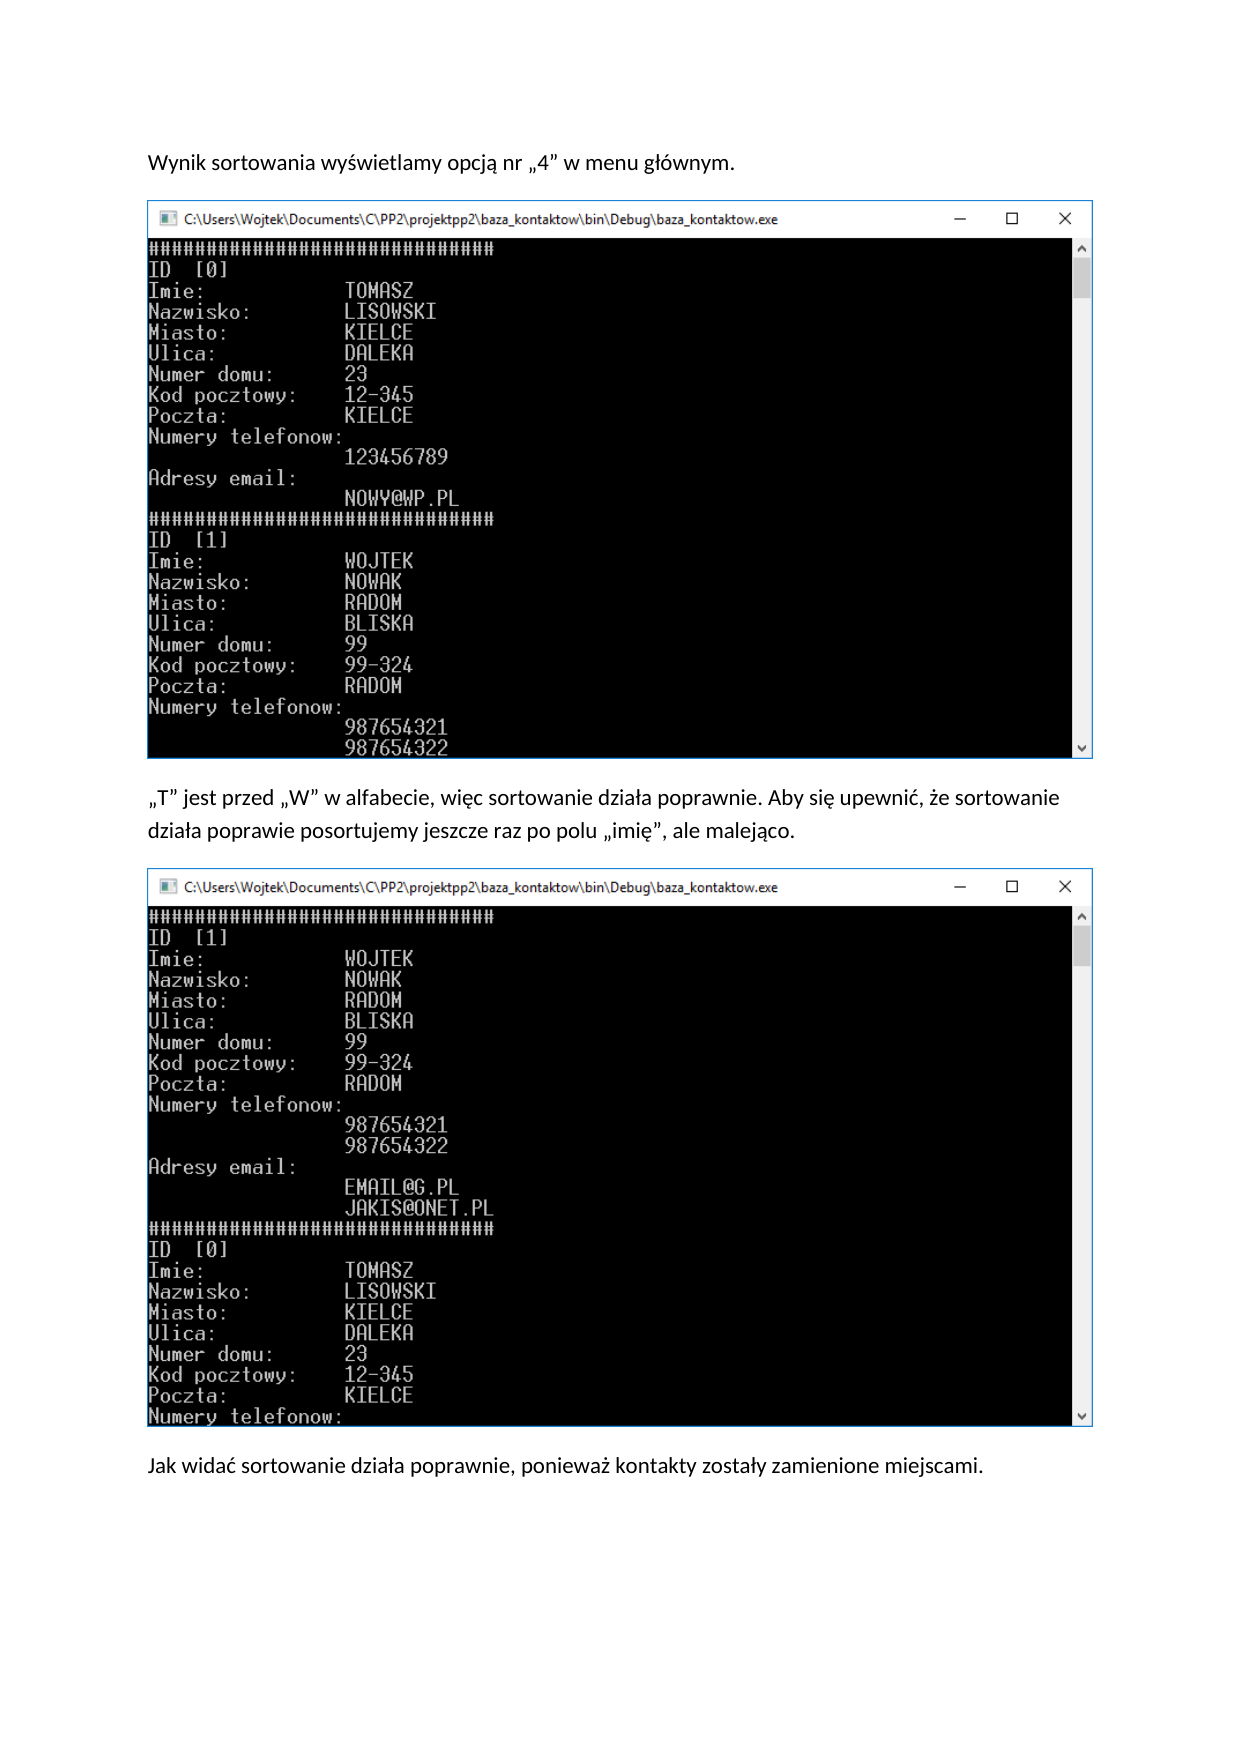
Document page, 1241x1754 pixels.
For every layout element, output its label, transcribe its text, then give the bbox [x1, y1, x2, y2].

picture [147, 200, 1093, 759]
text Wynik sortowania wyświetlamy opcją nr „4” w menu głównym. [148, 148, 1093, 176]
text „T” jest przed „W” w alfabecie, więc sortowanie działa poprawnie. Aby się upewnić, że sortowanie działa poprawie posortujemy jeszcze raz po polu „imię”, ale malejąco. [148, 783, 1093, 844]
picture [147, 868, 1093, 1427]
text Jak widać sortowanie działa poprawnie, ponieważ kontakty zostały zamienione miejscami. [148, 1452, 1093, 1480]
